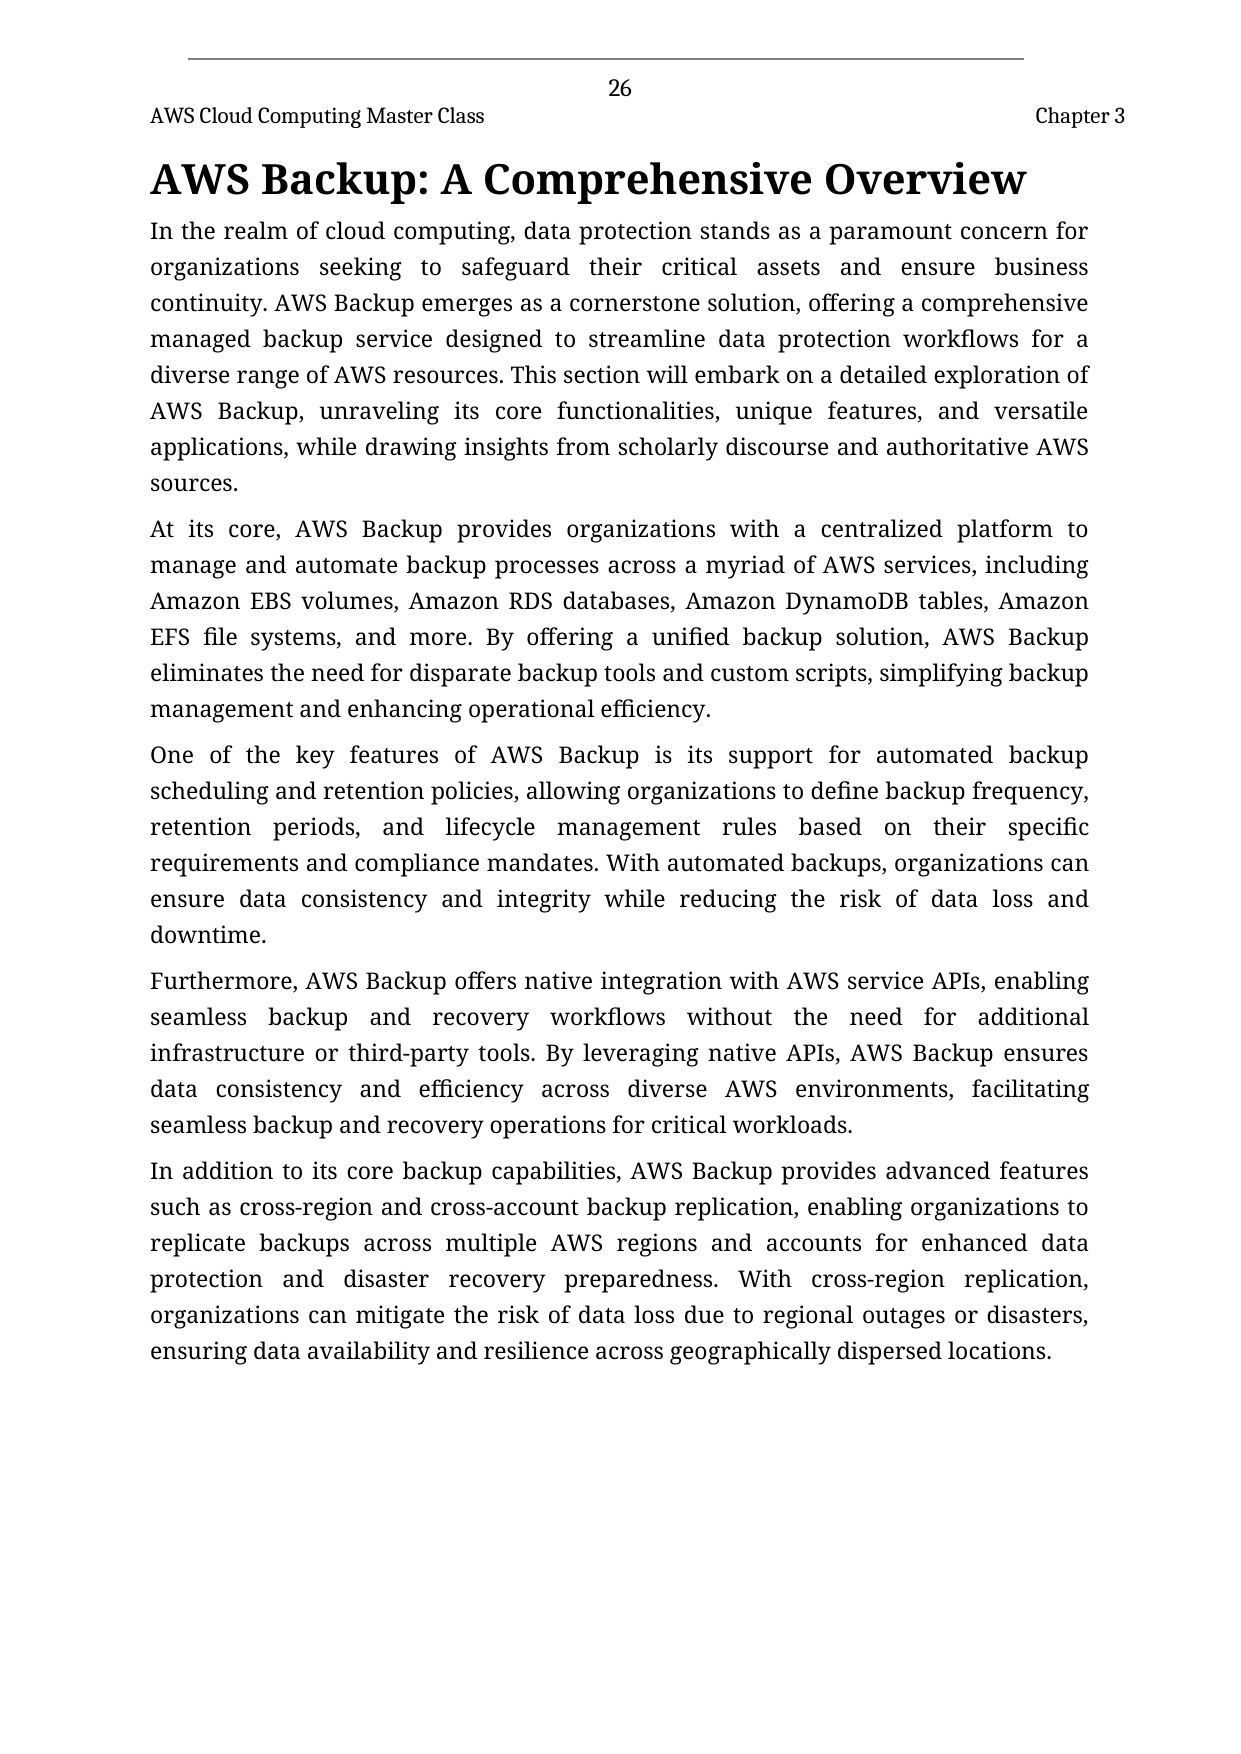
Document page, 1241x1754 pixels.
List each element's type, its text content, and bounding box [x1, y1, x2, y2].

text Furthermore, AWS Backup offers native integration with AWS service APIs, enabling seamless backup and recovery workflows without the need for additional infrastructure or third-party tools. By leveraging native APIs, AWS Backup ensures data consistency and efficiency across diverse AWS environments, facilitating seamless backup and recovery operations for critical workloads. [150, 965, 1090, 1140]
text In the realm of cloud computing, data protection stands as a paramount concern for organizations seeking to safeguard their critical assets and ensure business continuity. AWS Backup emerges as a cornerstone solution, offering a comprehensive managed backup service designed to streamline data protection workflows for a diverse range of AWS resources. This section will embark on a detailed exploration of AWS Backup, unraveling its core functionalities, unique features, and versatile applications, while drawing insights from scholarly discourse and authoritative AWS sources. [150, 215, 1090, 498]
text In addition to its core backup capabilities, AWS Backup provides advanced features such as cross-region and cross-account backup replication, enabling organizations to replicate backups across multiple AWS regions and accounts for enhanced data protection and disaster recovery preparedness. With cross-region replication, organizations can mitigate the risk of data loss due to regional outages or disasters, ensuring data availability and resilience across geographically dispersed locations. [150, 1155, 1090, 1366]
text One of the key features of AWS Backup is its support for automated backup scheduling and retention policies, allowing organizations to define backup frequency, retention periods, and lifecycle management rules based on their specific requirements and compliance mandates. With automated backups, organizations can ensure data consistency and integrity while reducing the risk of data loss and downtime. [150, 739, 1090, 950]
text At its core, AWS Backup provides organizations with a centralized platform to manage and automate backup processes across a myriad of AWS services, including Amazon EBS volumes, Amazon RDS databases, Amazon DynamoDB tables, Amazon EFS file systems, and more. By offering a unified backup solution, AWS Backup eliminates the need for disparate backup tools and custom scripts, simplifying backup management and enhancing operational efficiency. [150, 513, 1090, 724]
subtitle AWS Backup: A Comprehensive Overview [150, 150, 1090, 207]
